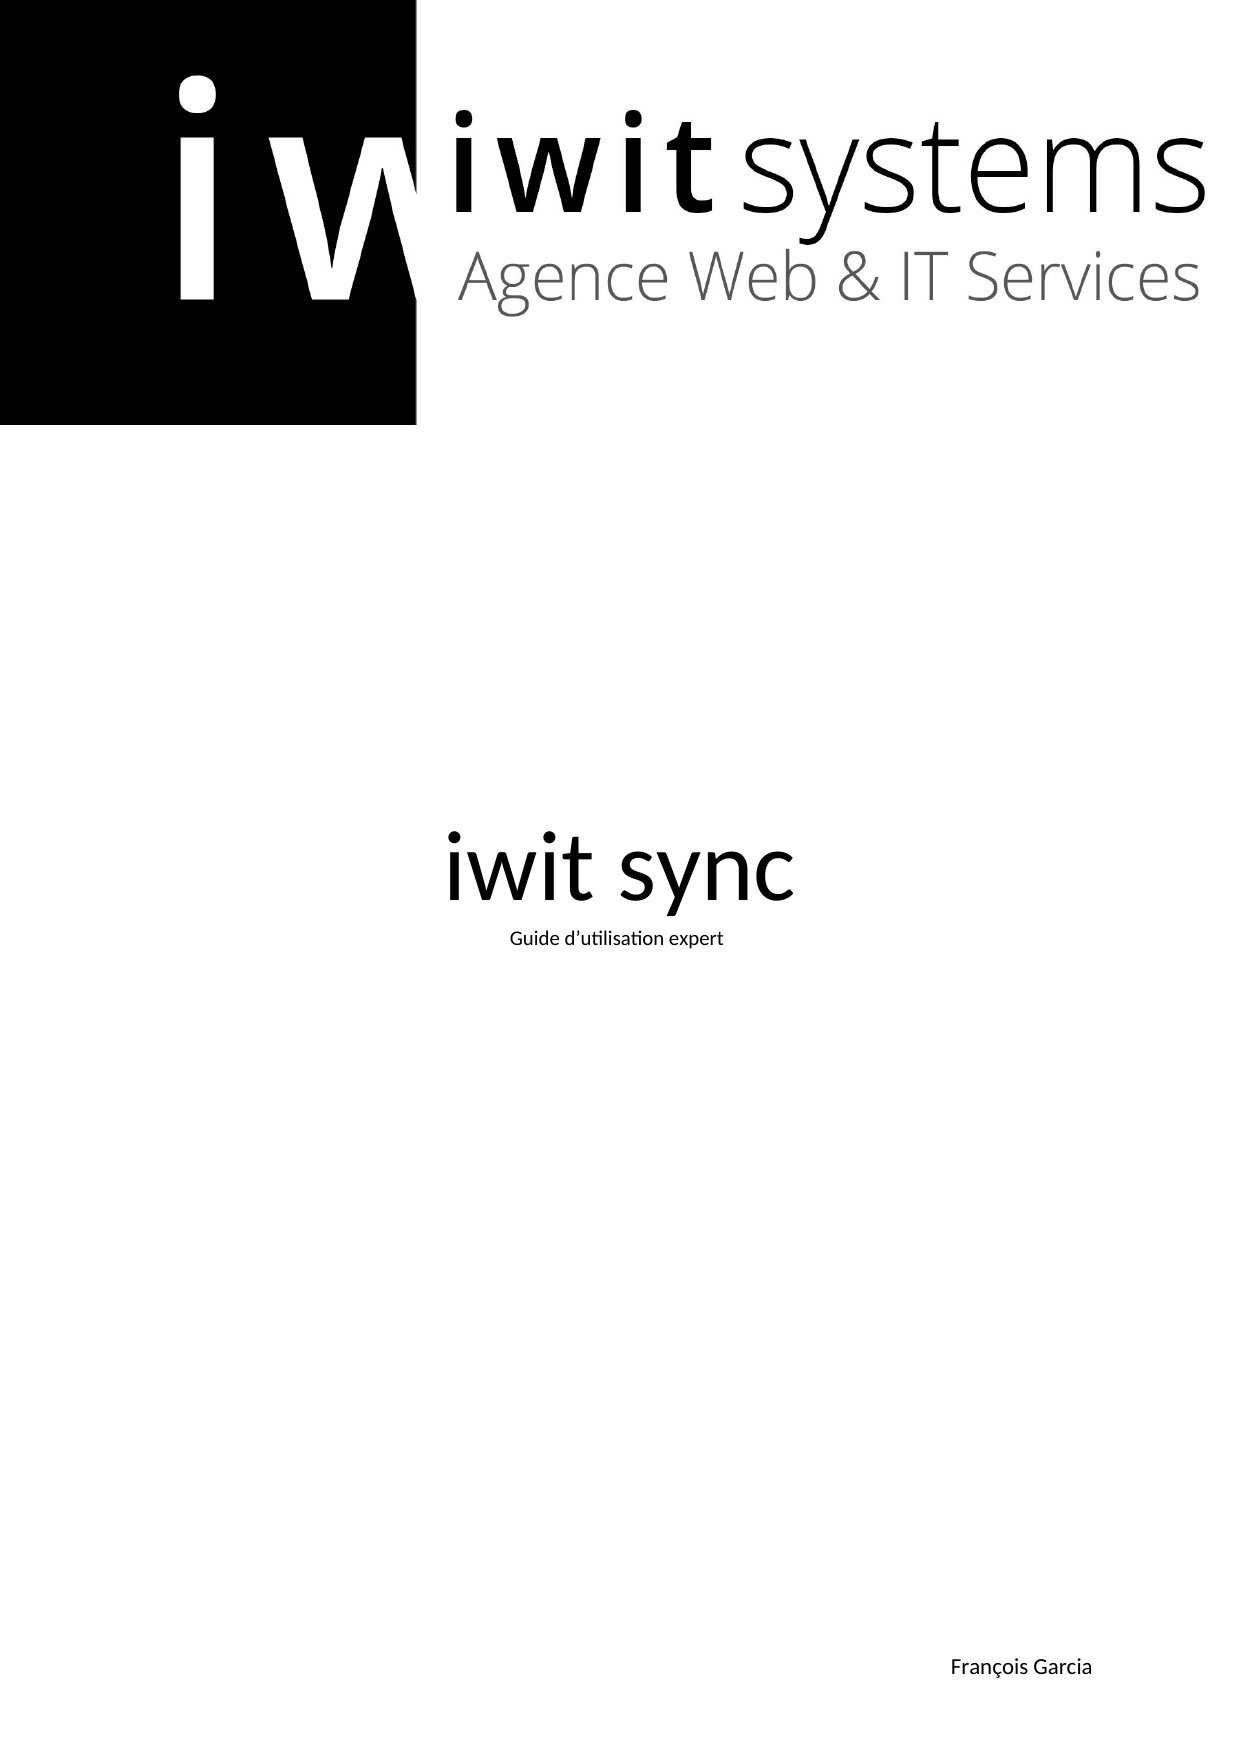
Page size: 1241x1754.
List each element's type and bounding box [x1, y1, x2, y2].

picture [0, 0, 1236, 425]
